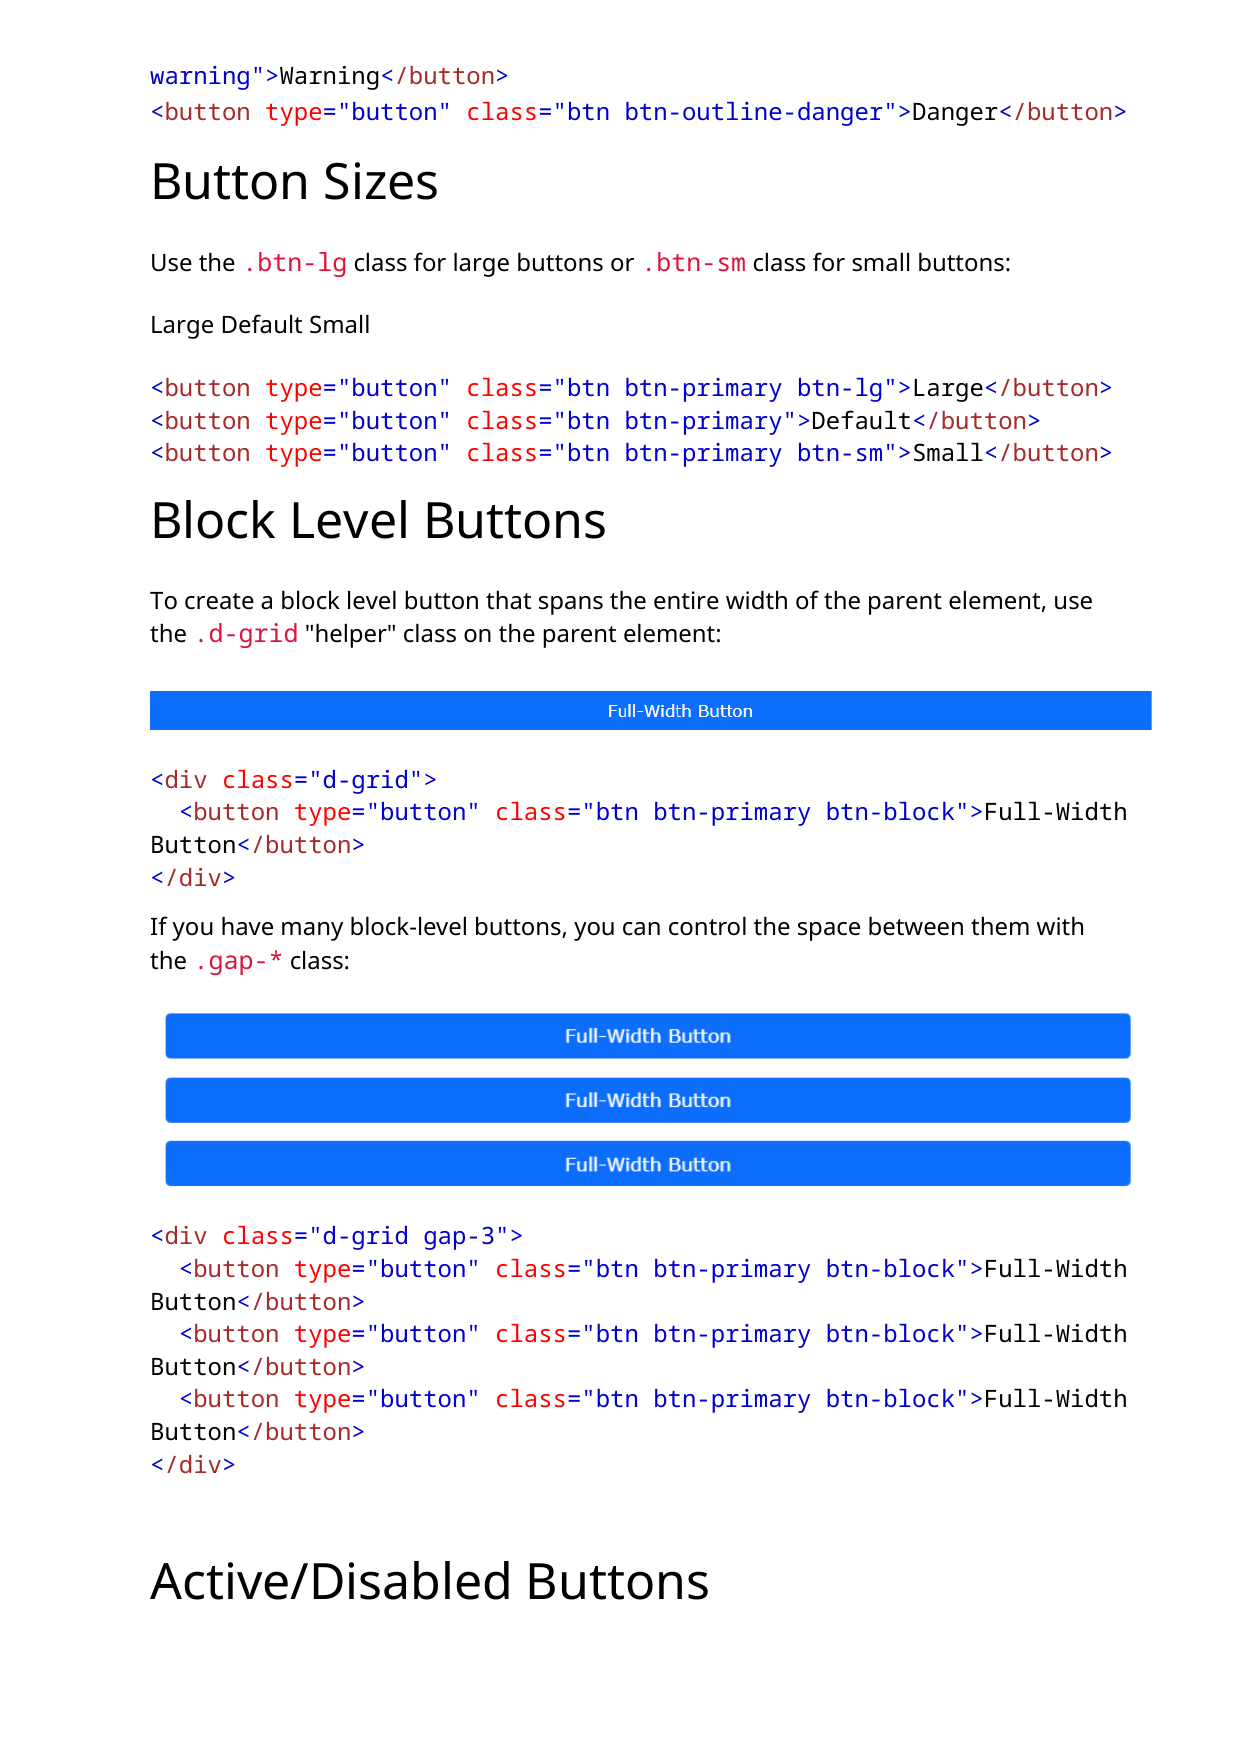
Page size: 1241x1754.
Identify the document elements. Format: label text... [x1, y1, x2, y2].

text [150, 59, 1152, 127]
picture [150, 993, 1152, 1203]
text <div class="d-grid"> <button type="button" class="btn btn-primary btn-block">Full-Width Button</button> </div> [150, 763, 1152, 893]
text To create a block level button that spans the entire width of the parent element, use the .d-grid "helper" class on the parent element: [150, 583, 1152, 650]
text If you have many block-level buttons, you can control the space between them with the .gap-* class: [150, 910, 1152, 976]
text <button type="button" class="btn btn-primary btn-lg">Large</button> <button type="button" class="btn btn-primary">Default</button> <button type="button" class="btn btn-primary btn-sm">Small</button> [150, 371, 1152, 469]
text <div class="d-grid gap-3"> <button type="button" class="btn btn-primary btn-block">Full-Width Button</button> <button type="button" class="btn btn-primary btn-block">Full-Width Button</button> <button type="button" class="btn btn-primary btn-block">Full-Width Button</button> </div> [150, 1219, 1152, 1480]
text Active/Disabled Buttons [150, 1546, 1152, 1614]
picture [150, 680, 1152, 746]
text Button Sizes [150, 146, 1152, 214]
text Block Level Buttons [150, 485, 1152, 553]
text Use the .btn-lg class for large buttons or .btn-sm class for small buttons: [150, 244, 1152, 278]
text Large Default Small [150, 308, 1152, 341]
